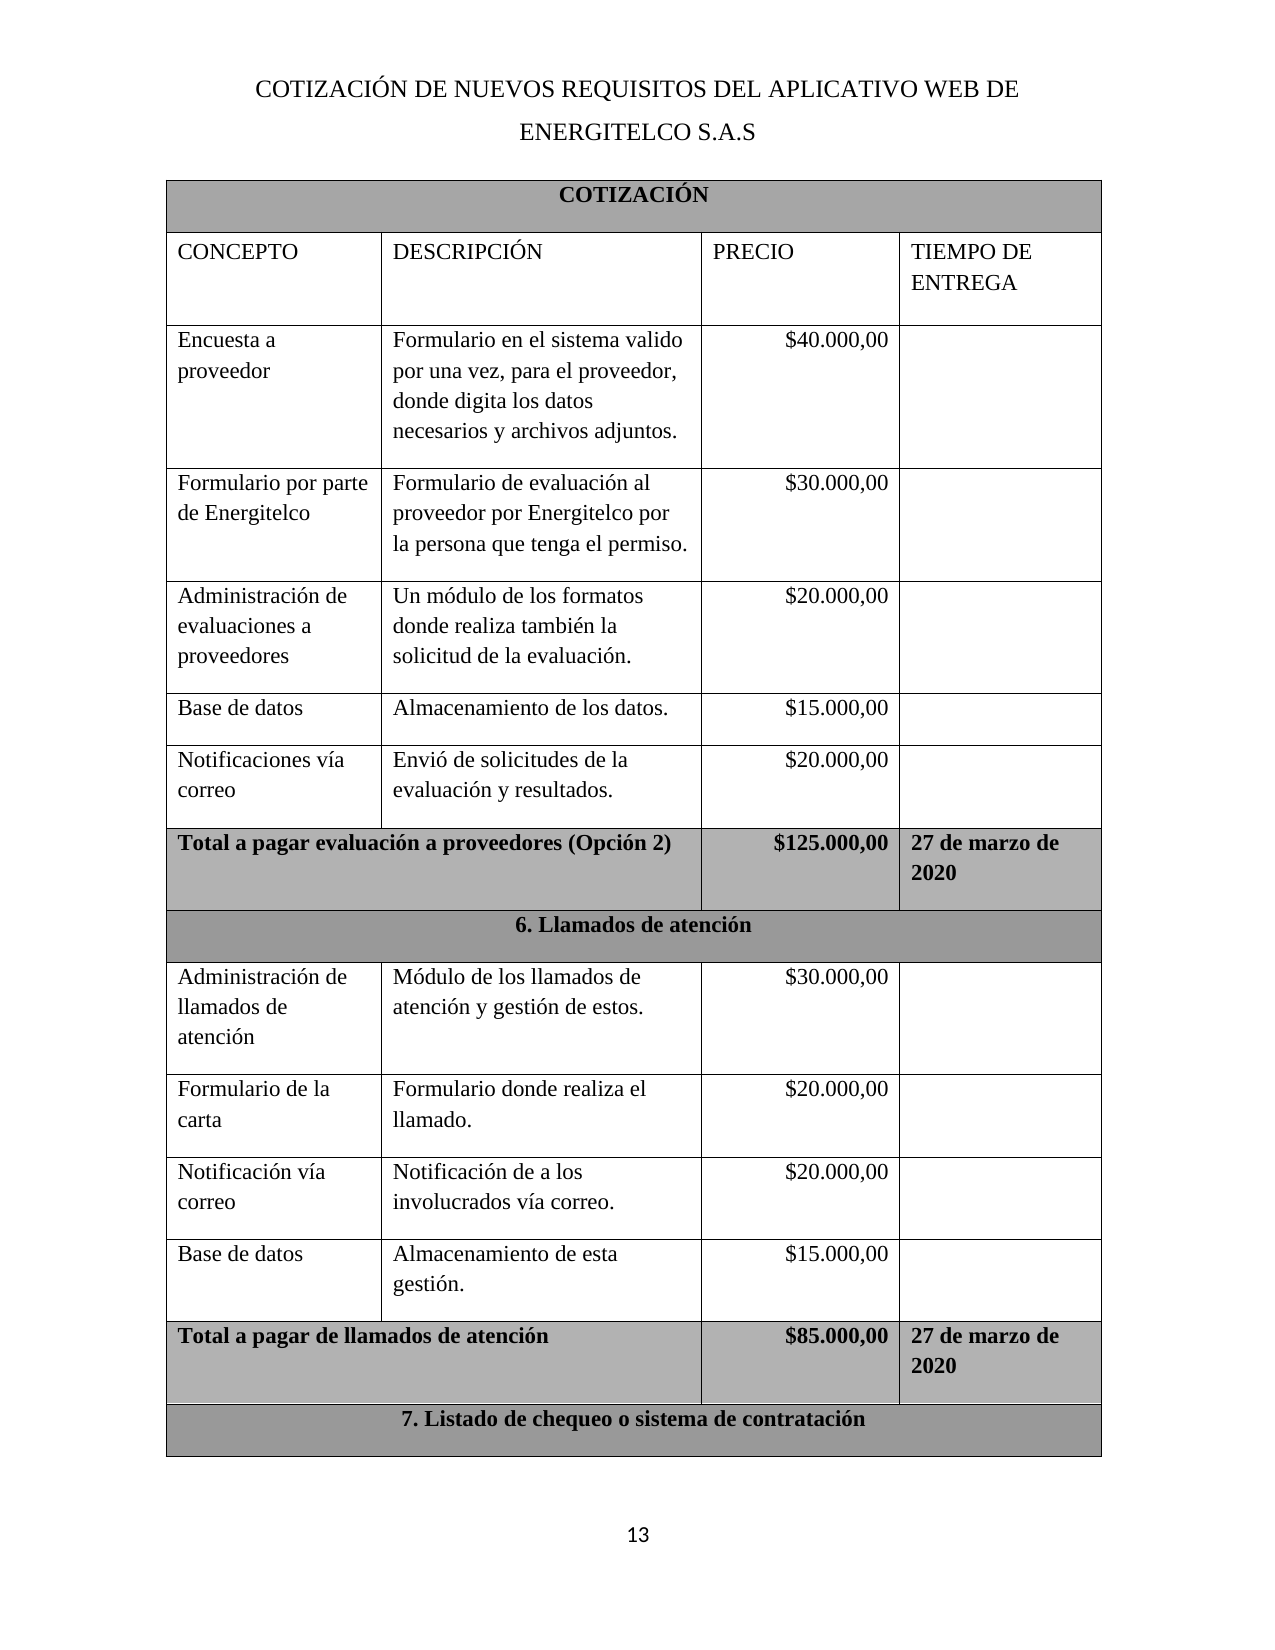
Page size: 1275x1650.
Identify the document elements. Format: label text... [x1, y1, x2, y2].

table_cell Formulario donde realiza el llamado. [382, 1075, 701, 1157]
table_cell $30.000,00 [702, 469, 899, 581]
table_cell $20.000,00 [702, 746, 899, 827]
table_cell Formulario de evaluación al proveedor por Energitelco por la persona que tenga el permiso. [382, 469, 701, 581]
table_cell [900, 1075, 1101, 1157]
table_cell Total a pagar de llamados de atención [167, 1322, 701, 1403]
table_cell 27 de marzo de 2020 [900, 1322, 1101, 1403]
table_cell [900, 469, 1101, 581]
table_cell $20.000,00 [702, 1158, 899, 1239]
table_cell Formulario por parte de Energitelco [167, 469, 381, 581]
table_cell Administración de evaluaciones a proveedores [167, 582, 381, 693]
table_cell $40.000,00 [702, 326, 899, 468]
table_cell $20.000,00 [702, 582, 899, 693]
table_cell Un módulo de los formatos donde realiza también la solicitud de la evaluación. [382, 582, 701, 693]
table_cell Notificación vía correo [167, 1158, 381, 1239]
table_cell 7. Listado de chequeo o sistema de contratación [167, 1405, 1101, 1456]
table_cell Formulario de la carta [167, 1075, 381, 1157]
table_cell [900, 582, 1101, 693]
table_cell 6. Llamados de atención [167, 911, 1101, 962]
table_cell $15.000,00 [702, 1240, 899, 1321]
table_header COTIZACIÓN [167, 181, 1101, 232]
table_cell Base de datos [167, 694, 381, 745]
table_cell [900, 1240, 1101, 1321]
table_cell 27 de marzo de 2020 [900, 829, 1101, 910]
table_cell Notificaciones vía correo [167, 746, 381, 827]
table_cell Envió de solicitudes de la evaluación y resultados. [382, 746, 701, 827]
table_cell [900, 326, 1101, 468]
table_cell Base de datos [167, 1240, 381, 1321]
table_cell Total a pagar evaluación a proveedores (Opción 2) [167, 829, 701, 910]
table_cell [900, 1158, 1101, 1239]
table_cell TIEMPO DE ENTREGA [900, 233, 1101, 325]
table_cell Encuesta a proveedor [167, 326, 381, 468]
table_cell Almacenamiento de esta gestión. [382, 1240, 701, 1321]
table_cell [900, 963, 1101, 1074]
table_cell DESCRIPCIÓN [382, 233, 701, 325]
table_cell $15.000,00 [702, 694, 899, 745]
table_cell Almacenamiento de los datos. [382, 694, 701, 745]
table_cell Módulo de los llamados de atención y gestión de estos. [382, 963, 701, 1074]
table_cell $125.000,00 [702, 829, 899, 910]
table_cell PRECIO [702, 233, 899, 325]
table_cell CONCEPTO [167, 233, 381, 325]
table_cell Formulario en el sistema valido por una vez, para el proveedor, donde digita los datos necesarios y archivos adjuntos. [382, 326, 701, 468]
table_cell Notificación de a los involucrados vía correo. [382, 1158, 701, 1239]
table_cell [900, 746, 1101, 827]
table_cell $20.000,00 [702, 1075, 899, 1157]
table_cell Administración de llamados de atención [167, 963, 381, 1074]
table_cell $85.000,00 [702, 1322, 899, 1403]
table_cell [900, 694, 1101, 745]
table_cell $30.000,00 [702, 963, 899, 1074]
